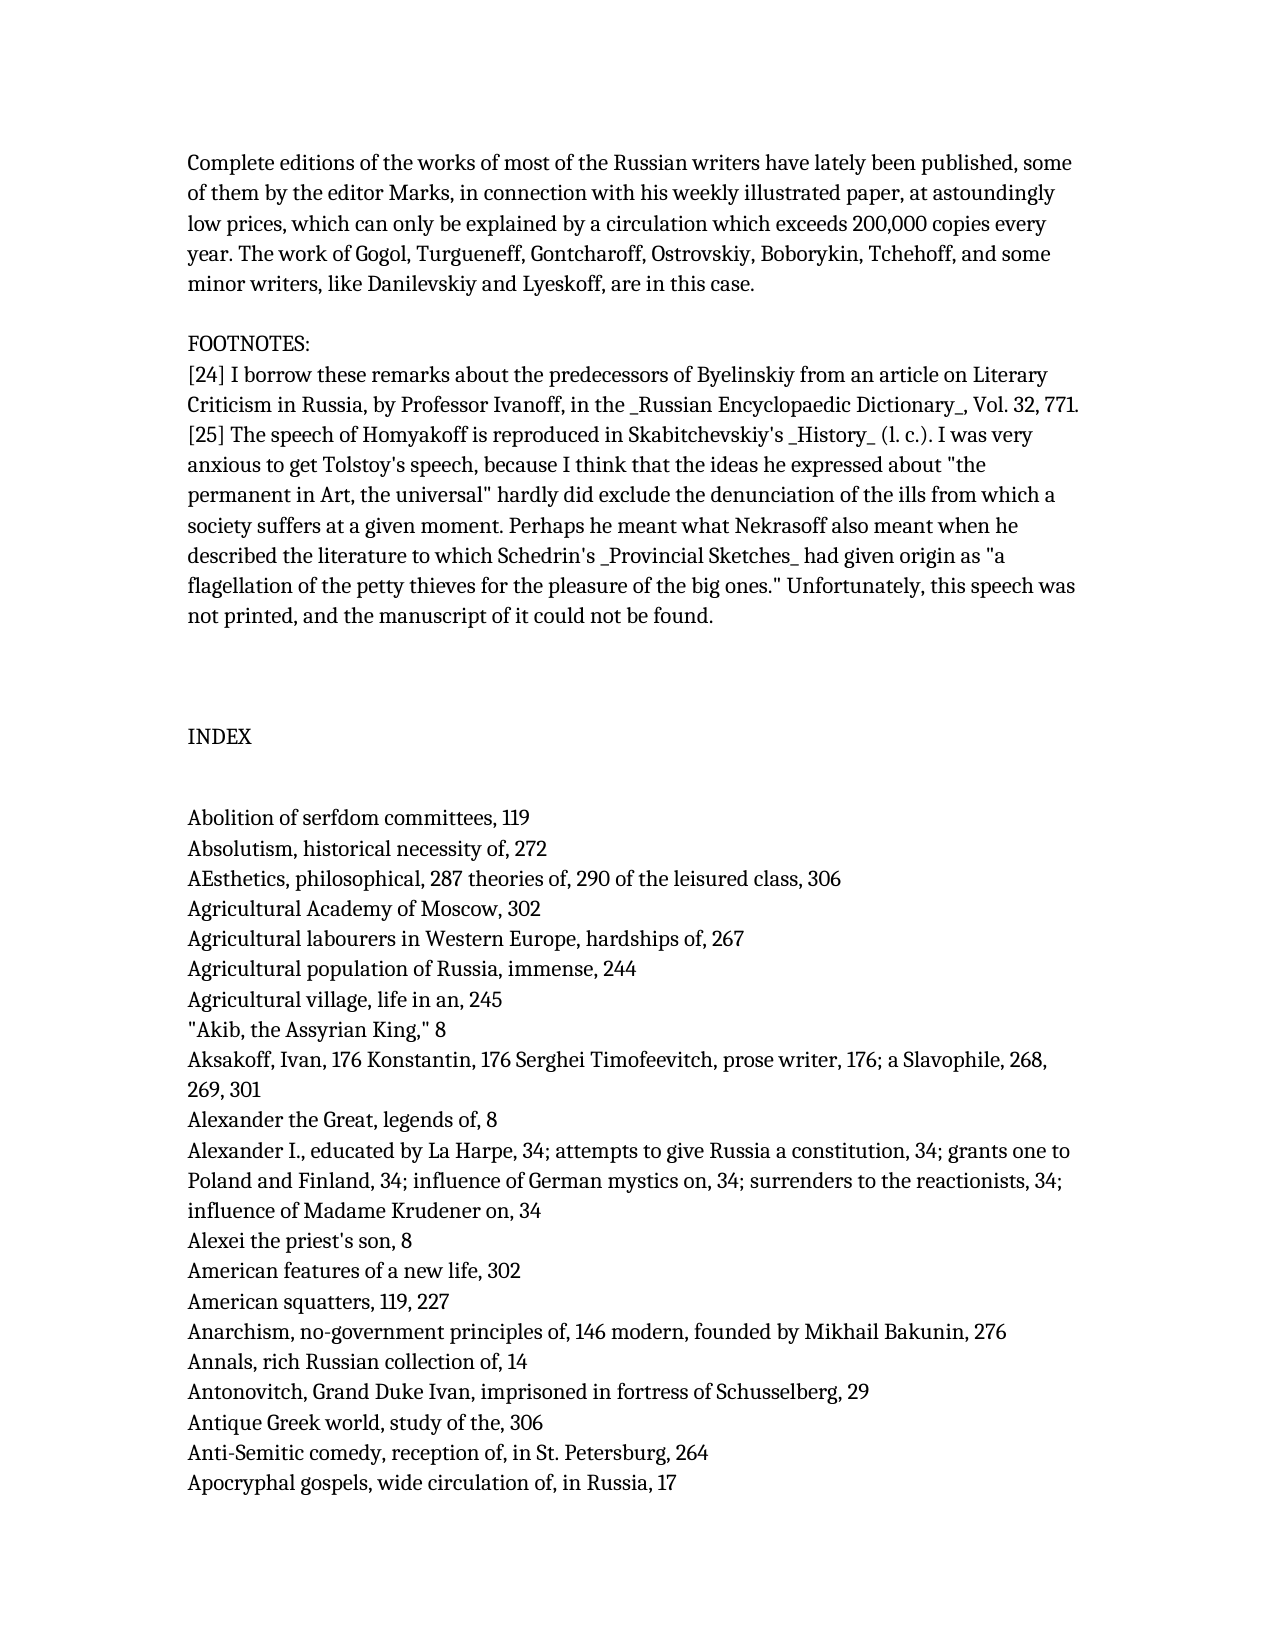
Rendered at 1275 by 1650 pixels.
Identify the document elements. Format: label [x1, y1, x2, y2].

text [187, 805, 1087, 1496]
text [187, 150, 1087, 781]
